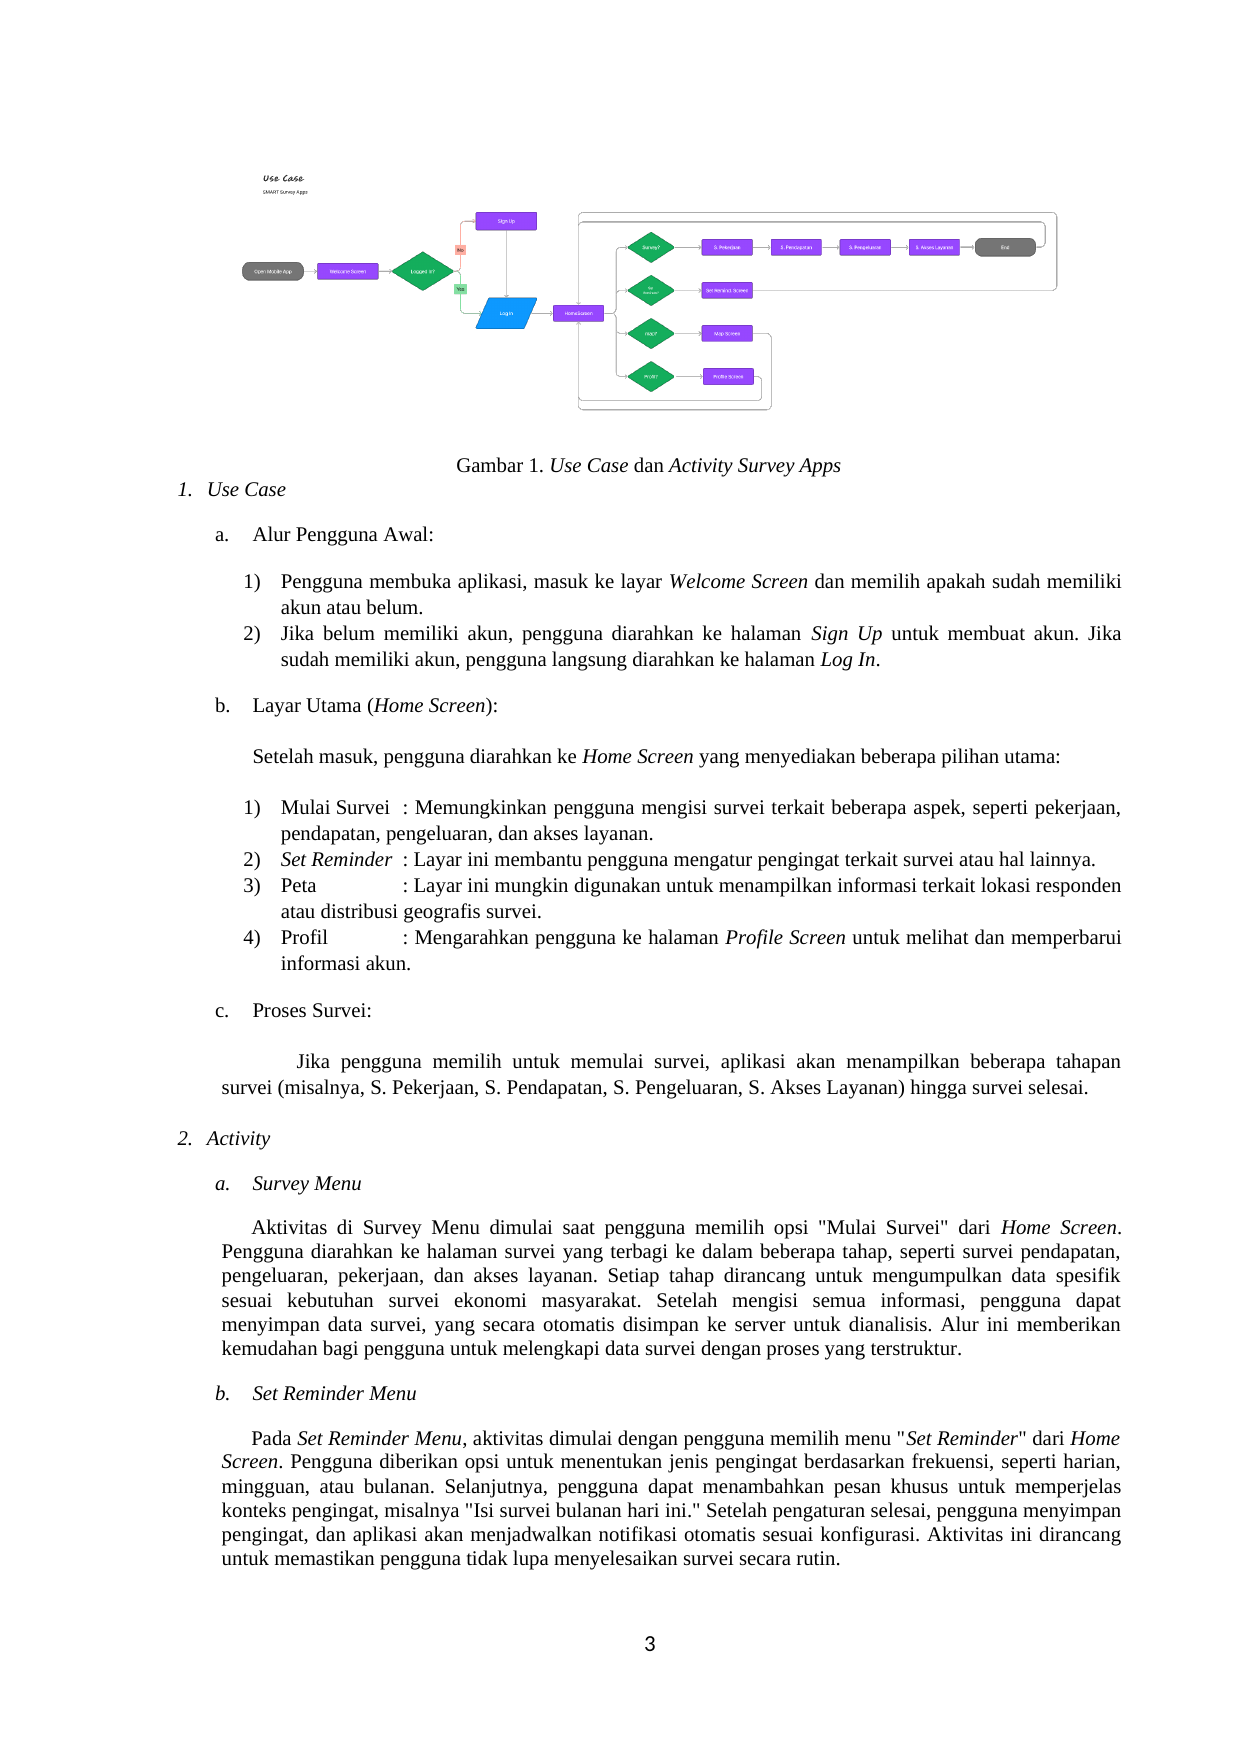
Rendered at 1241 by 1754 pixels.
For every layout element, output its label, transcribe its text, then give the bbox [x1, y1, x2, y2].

list Set Reminder : Layar ini membantu pengguna mengatur pengingat terkait survei atau hal lainnya. [243, 847, 1122, 871]
text Jika pengguna memilih untuk memulai survei, aplikasi akan menampilkan beberapa tahapan survei (misalnya, S. Pekerjaan, S. Pendapatan, S. Pengeluaran, S. Akses Layanan) hingga survei selesai. [221, 1049, 1122, 1099]
list Set Reminder Menu [215, 1381, 1122, 1404]
list Alur Pengguna Awal: [215, 522, 1122, 546]
list Use Case [177, 477, 1122, 501]
list Activity [177, 1126, 1122, 1149]
text Pada Set Reminder Menu, aktivitas dimulai dengan pengguna memilih menu "Set Reminder" dari Home Screen. Pengguna diberikan opsi untuk menentukan jenis pengingat berdasarkan frekuensi, seperti harian, mingguan, atau bulanan. Selanjutnya, pengguna dapat menambahkan pesan khusus untuk memperjelas konteks pengingat, misalnya "Isi survei bulanan hari ini." Setelah pengaturan selesai, pengguna menyimpan pengingat, dan aplikasi akan menjadwalkan notifikasi otomatis sesuai konfigurasi. Aktivitas ini dirancang untuk memastikan pengguna tidak lupa menyelesaikan survei secara rutin. [221, 1425, 1122, 1570]
text Aktivitas di Survey Menu dimulai saat pengguna memilih opsi "Mulai Survei" dari Home Screen. Pengguna diarahkan ke halaman survei yang terbagi ke dalam beberapa tahap, seperti survei pendapatan, pengeluaran, pekerjaan, dan akses layanan. Setiap tahap dirancang untuk mengumpulkan data spesifik sesuai kebutuhan survei ekonomi masyarakat. Setelah mengisi semua informasi, pengguna dapat menyimpan data survei, yang secara otomatis disimpan ke server untuk dianalisis. Alur ini memberikan kemudahan bagi pengguna untuk melengkapi data survei dengan proses yang terstruktur. [221, 1215, 1122, 1360]
list Profil : Mengarahkan pengguna ke halaman Profile Screen untuk melihat dan memperbarui informasi akun. [243, 925, 1122, 975]
list Pengguna membuka aplikasi, masuk ke layar Welcome Screen dan memilih apakah sudah memiliki akun atau belum. [243, 569, 1122, 619]
text Gambar 1. Use Case dan Activity Survey Apps [177, 453, 1122, 477]
list Survey Menu [215, 1170, 1122, 1194]
picture [217, 147, 1082, 435]
text Setelah masuk, pengguna diarahkan ke Home Screen yang menyediakan beberapa pilihan utama: [177, 744, 1122, 768]
list Mulai Survei : Memungkinkan pengguna mengisi survei terkait beberapa aspek, seperti pekerjaan, pendapatan, pengeluaran, dan akses layanan. [243, 795, 1122, 845]
list Peta : Layar ini mungkin digunakan untuk menampilkan informasi terkait lokasi responden atau distribusi geografis survei. [243, 873, 1122, 923]
list Proses Survei: [215, 998, 1122, 1022]
list Jika belum memiliki akun, pengguna diarahkan ke halaman Sign Up untuk membuat akun. Jika sudah memiliki akun, pengguna langsung diarahkan ke halaman Log In. [243, 621, 1122, 671]
list Layar Utama (Home Screen): [215, 693, 1122, 717]
